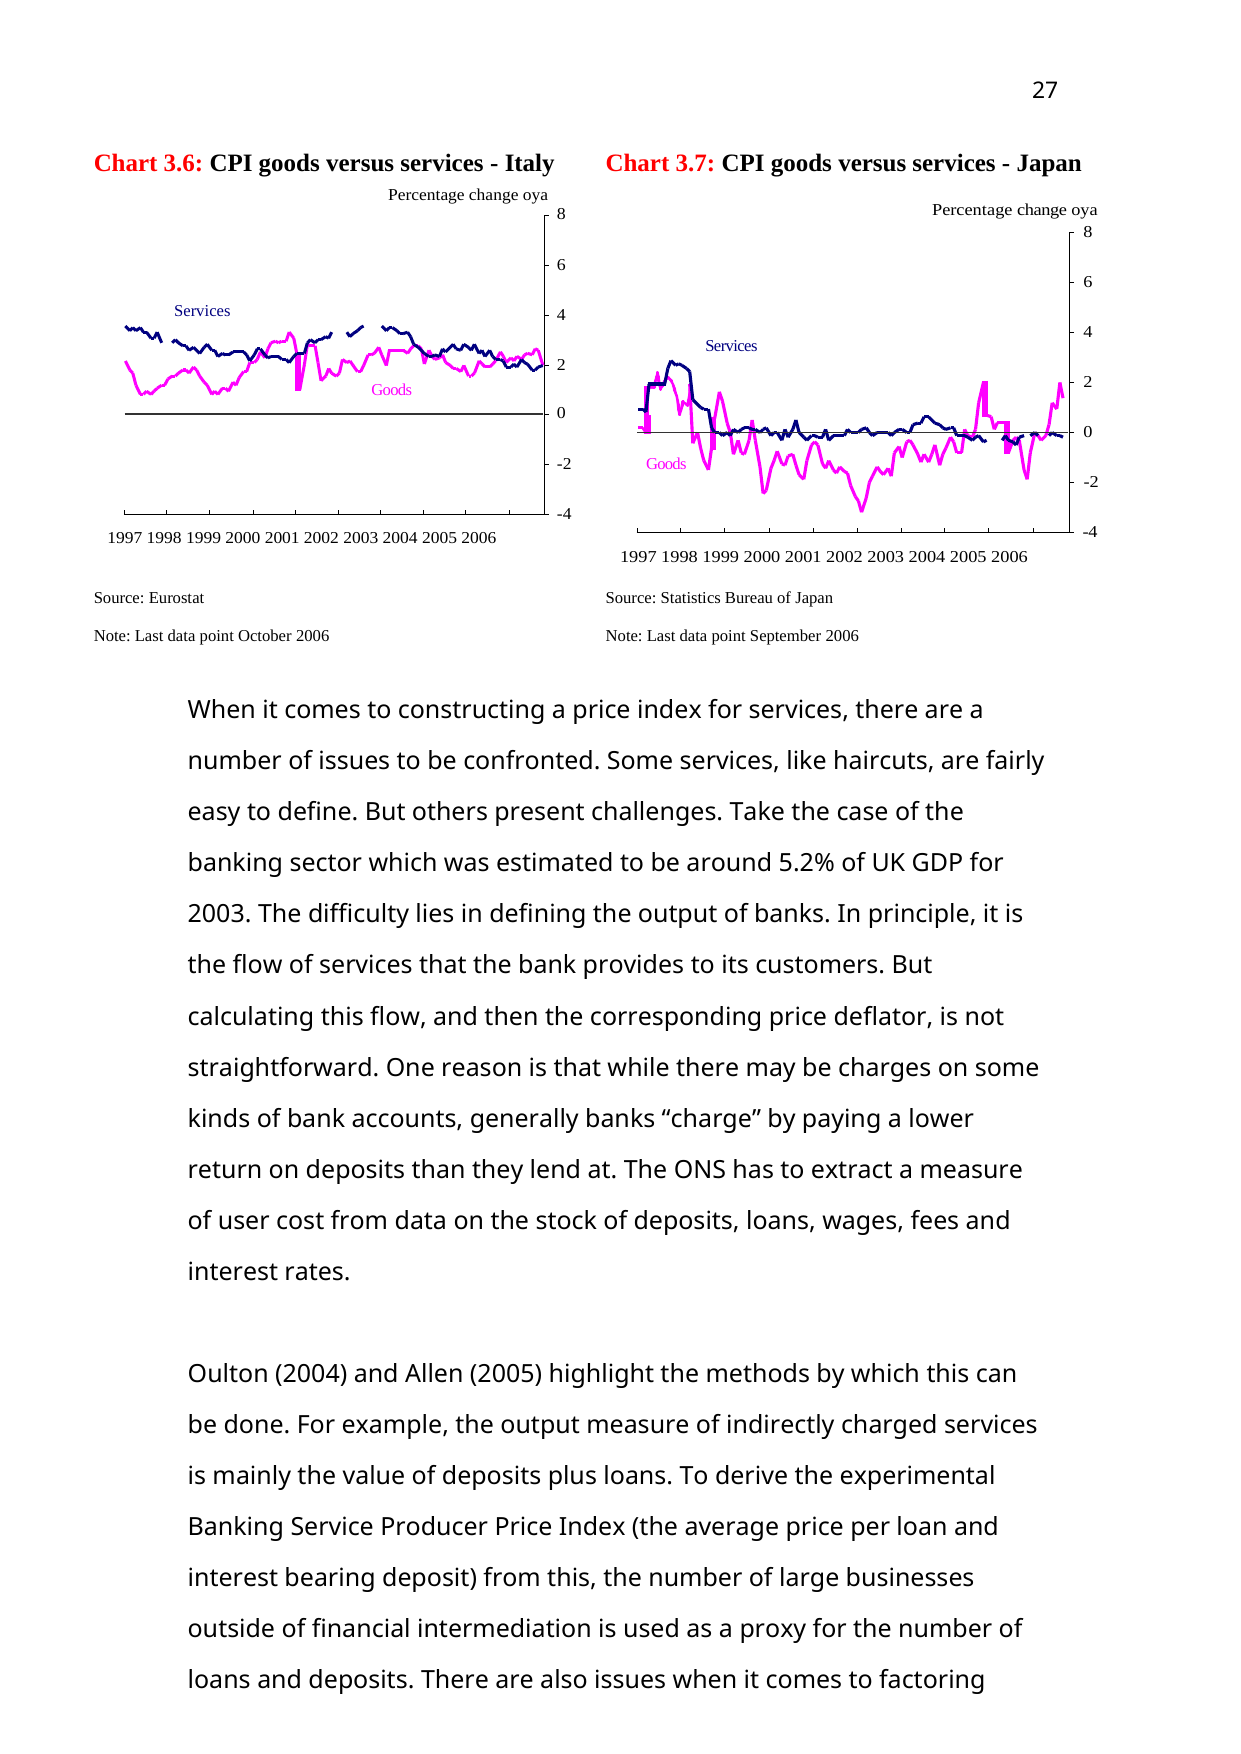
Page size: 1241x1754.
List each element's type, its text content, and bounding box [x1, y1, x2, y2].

text 6 [557, 254, 572, 273]
subtitle Chart 3.6: CPI goods versus services - Italy Chart 3.7: CPI goods versus services - Japan [93, 148, 1163, 177]
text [187, 1356, 1051, 1696]
text 4 [576, 322, 1092, 341]
text 2 [557, 354, 572, 374]
text 0 [557, 403, 572, 422]
text 8 [576, 221, 1092, 241]
text 8 [557, 204, 572, 223]
text 0 [576, 422, 1092, 441]
text -2 [576, 472, 1098, 491]
text Note: Last data point October 2006 Note: Last data point September 2006 [93, 626, 1163, 645]
text 1997 1998 1999 2000 2001 2002 2003 2004 2005 2006 [620, 547, 1163, 566]
text When it comes to constructing a price index for services, there are a number of issues to be confronted. Some services, like haircuts, are fairly easy to define. But others present challenges. Take the case of the banking sector which was estimated to be around 5.2% of UK GDP for 2003. The difficulty lies in defining the output of banks. In principle, it is the flow of services that the bank provides to its customers. But calculating this flow, and then the corresponding price deflator, is not straightforward. One reason is that while there may be charges on some kinds of bank accounts, generally banks “charge” by paying a lower return on deposits than they lend at. The ONS has to extract a measure of user cost from data on the stock of deposits, loans, wages, fees and interest rates. [187, 692, 1046, 1287]
text 4 [557, 304, 572, 323]
text Percentage change oya [388, 186, 572, 204]
picture [649, 391, 689, 416]
text 2 [576, 372, 1092, 391]
text -4 [1082, 522, 1163, 541]
text Source: Eurostat Source: Statistics Bureau of Japan [93, 587, 1163, 607]
text -4 [557, 503, 572, 523]
text -2 [557, 453, 572, 473]
text 1997 1998 1999 2000 2001 2002 2003 2004 2005 2006 [107, 528, 572, 547]
text Percentage change oya [576, 199, 1097, 219]
text 6 [576, 272, 1092, 291]
